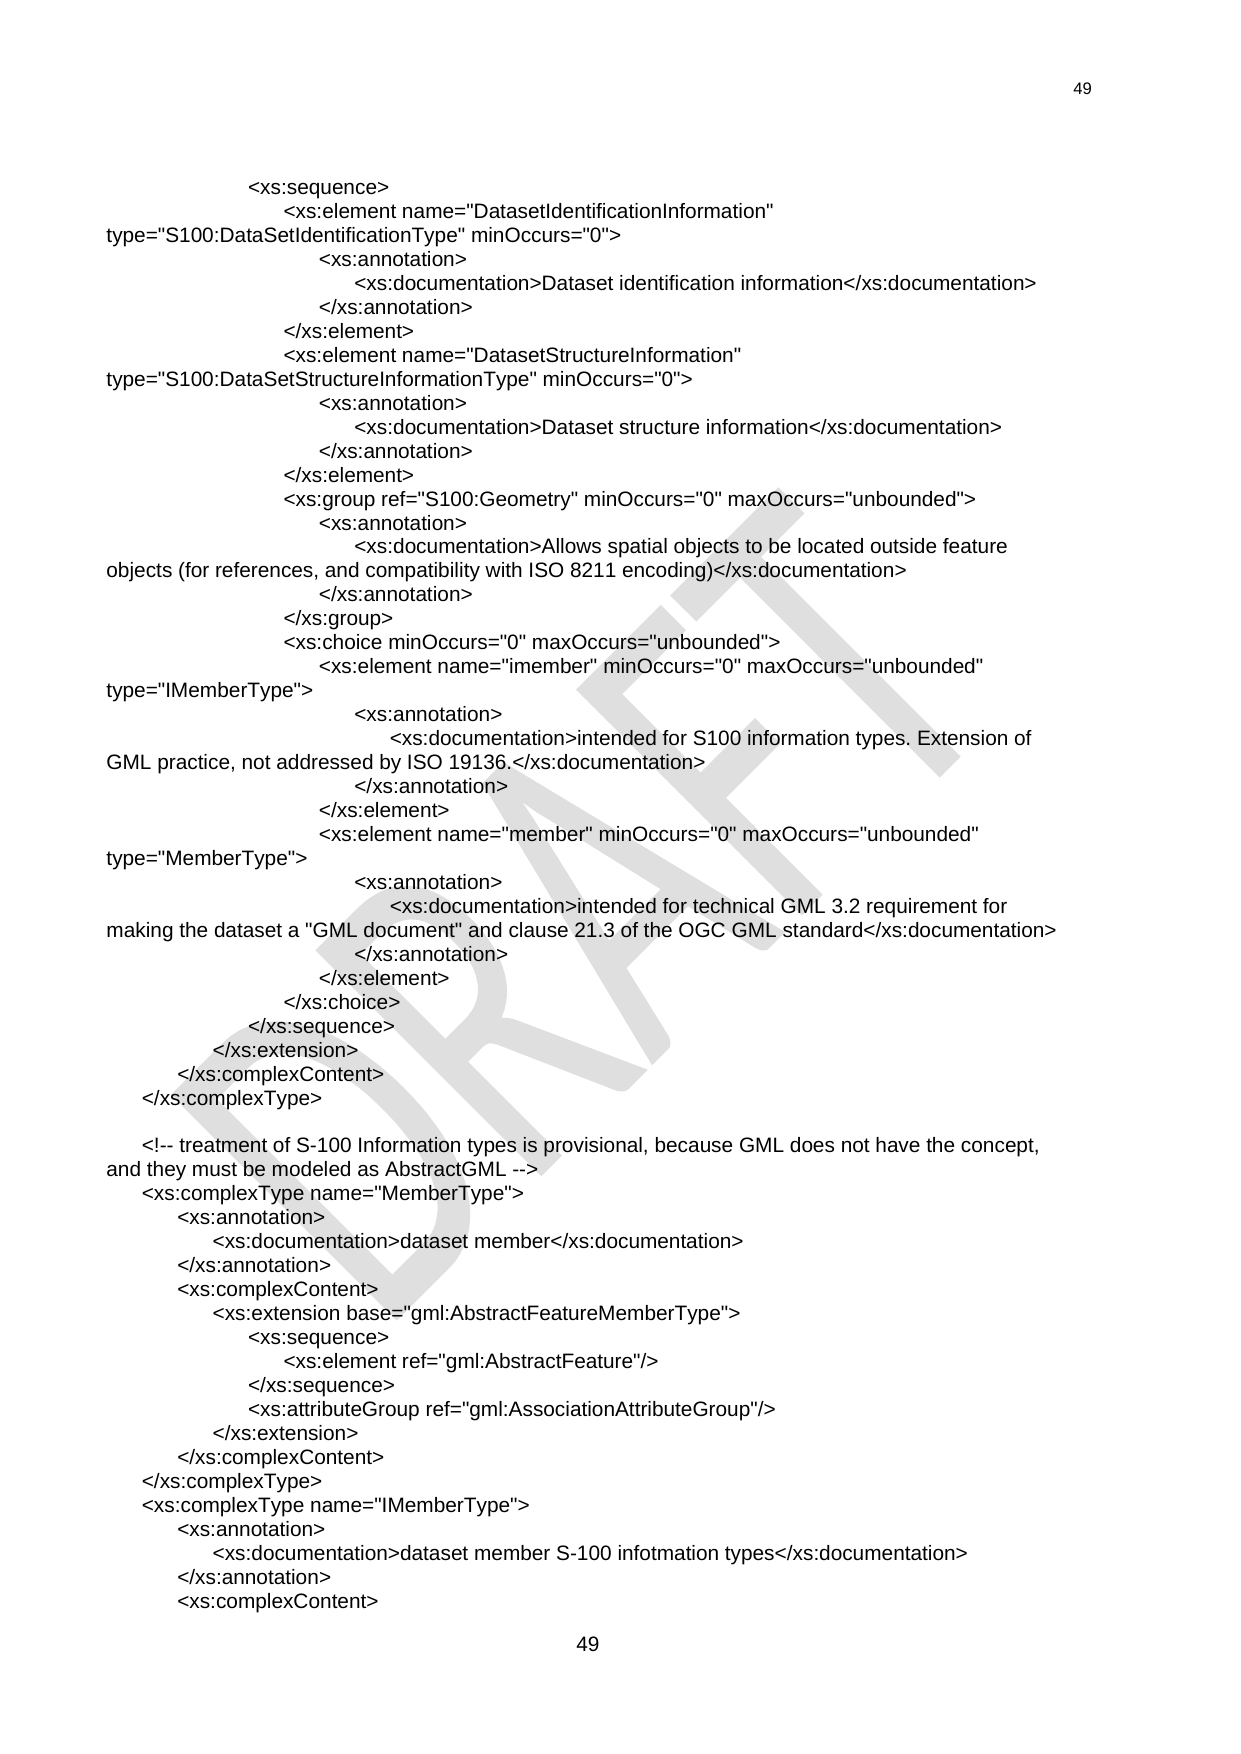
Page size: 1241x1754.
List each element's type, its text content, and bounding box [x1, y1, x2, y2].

text </xs:extension> [106, 1421, 1069, 1445]
text <xs:complexContent> [106, 1277, 1069, 1301]
text <xs:group ref="S100:Geometry" minOccurs="0" maxOccurs="unbounded"> [106, 486, 1069, 510]
text </xs:complexContent> [106, 1061, 1069, 1085]
text </xs:annotation> [106, 942, 1069, 966]
text <xs:extension base="gml:AbstractFeatureMemberType"> [106, 1301, 1069, 1325]
text </xs:group> [106, 606, 1069, 630]
text <xs:sequence> [106, 1325, 1069, 1349]
text <!-- treatment of S-100 Information types is provisional, because GML does not have the concept, and they must be modeled as AbstractGML --> [106, 1133, 1069, 1181]
text <xs:documentation>Allows spatial objects to be located outside feature objects (for references, and compatibility with ISO 8211 encoding)</xs:documentation> [106, 534, 1069, 582]
text </xs:element> [106, 966, 1069, 989]
text </xs:complexType> [106, 1469, 1069, 1493]
text </xs:sequence> [106, 1013, 1069, 1037]
text <xs:documentation>Dataset identification information</xs:documentation> [106, 271, 1069, 295]
text <xs:documentation>intended for S100 information types. Extension of GML practice, not addressed by ISO 19136.</xs:documentation> [106, 726, 1069, 774]
text <xs:annotation> [106, 870, 1069, 894]
text <xs:annotation> [106, 247, 1069, 271]
text <xs:complexType name="IMemberType"> [106, 1493, 1069, 1517]
text <xs:element ref="gml:AbstractFeature"/> [106, 1349, 1069, 1373]
text <xs:element name="DatasetIdentificationInformation" type="S100:DataSetIdentificationType" minOccurs="0"> [106, 199, 1069, 247]
text </xs:element> [106, 319, 1069, 343]
text </xs:annotation> [106, 1564, 1069, 1588]
text <xs:documentation>dataset member</xs:documentation> [106, 1229, 1069, 1253]
text <xs:complexType name="MemberType"> [106, 1181, 1069, 1205]
text </xs:annotation> [106, 774, 1069, 798]
text <xs:annotation> [106, 1517, 1069, 1541]
text <xs:complexContent> [106, 1588, 1069, 1612]
text <xs:annotation> [106, 702, 1069, 726]
text </xs:element> [106, 798, 1069, 822]
text <xs:documentation>dataset member S-100 infotmation types</xs:documentation> [106, 1541, 1069, 1564]
text </xs:choice> [106, 989, 1069, 1013]
text <xs:documentation>Dataset structure information</xs:documentation> [106, 414, 1069, 438]
text </xs:annotation> [106, 295, 1069, 319]
text </xs:sequence> [106, 1373, 1069, 1397]
text <xs:attributeGroup ref="gml:AssociationAttributeGroup"/> [106, 1397, 1069, 1421]
text <xs:annotation> [106, 510, 1069, 534]
text </xs:annotation> [106, 1253, 1069, 1277]
text <xs:element name="member" minOccurs="0" maxOccurs="unbounded" type="MemberType"> [106, 822, 1069, 870]
text </xs:annotation> [106, 582, 1069, 606]
text </xs:annotation> [106, 438, 1069, 462]
text </xs:element> [106, 462, 1069, 486]
text <xs:annotation> [106, 391, 1069, 414]
text </xs:complexContent> [106, 1445, 1069, 1469]
text <xs:documentation>intended for technical GML 3.2 requirement for making the dataset a "GML document" and clause 21.3 of the OGC GML standard</xs:documentation> [106, 894, 1069, 942]
text <xs:choice minOccurs="0" maxOccurs="unbounded"> [106, 630, 1069, 654]
text <xs:sequence> [106, 175, 1069, 199]
text </xs:extension> [106, 1037, 1069, 1061]
text <xs:element name="DatasetStructureInformation" type="S100:DataSetStructureInformationType" minOccurs="0"> [106, 343, 1069, 391]
text <xs:element name="imember" minOccurs="0" maxOccurs="unbounded" type="IMemberType"> [106, 654, 1069, 702]
text <xs:annotation> [106, 1205, 1069, 1229]
text </xs:complexType> [106, 1085, 1069, 1109]
